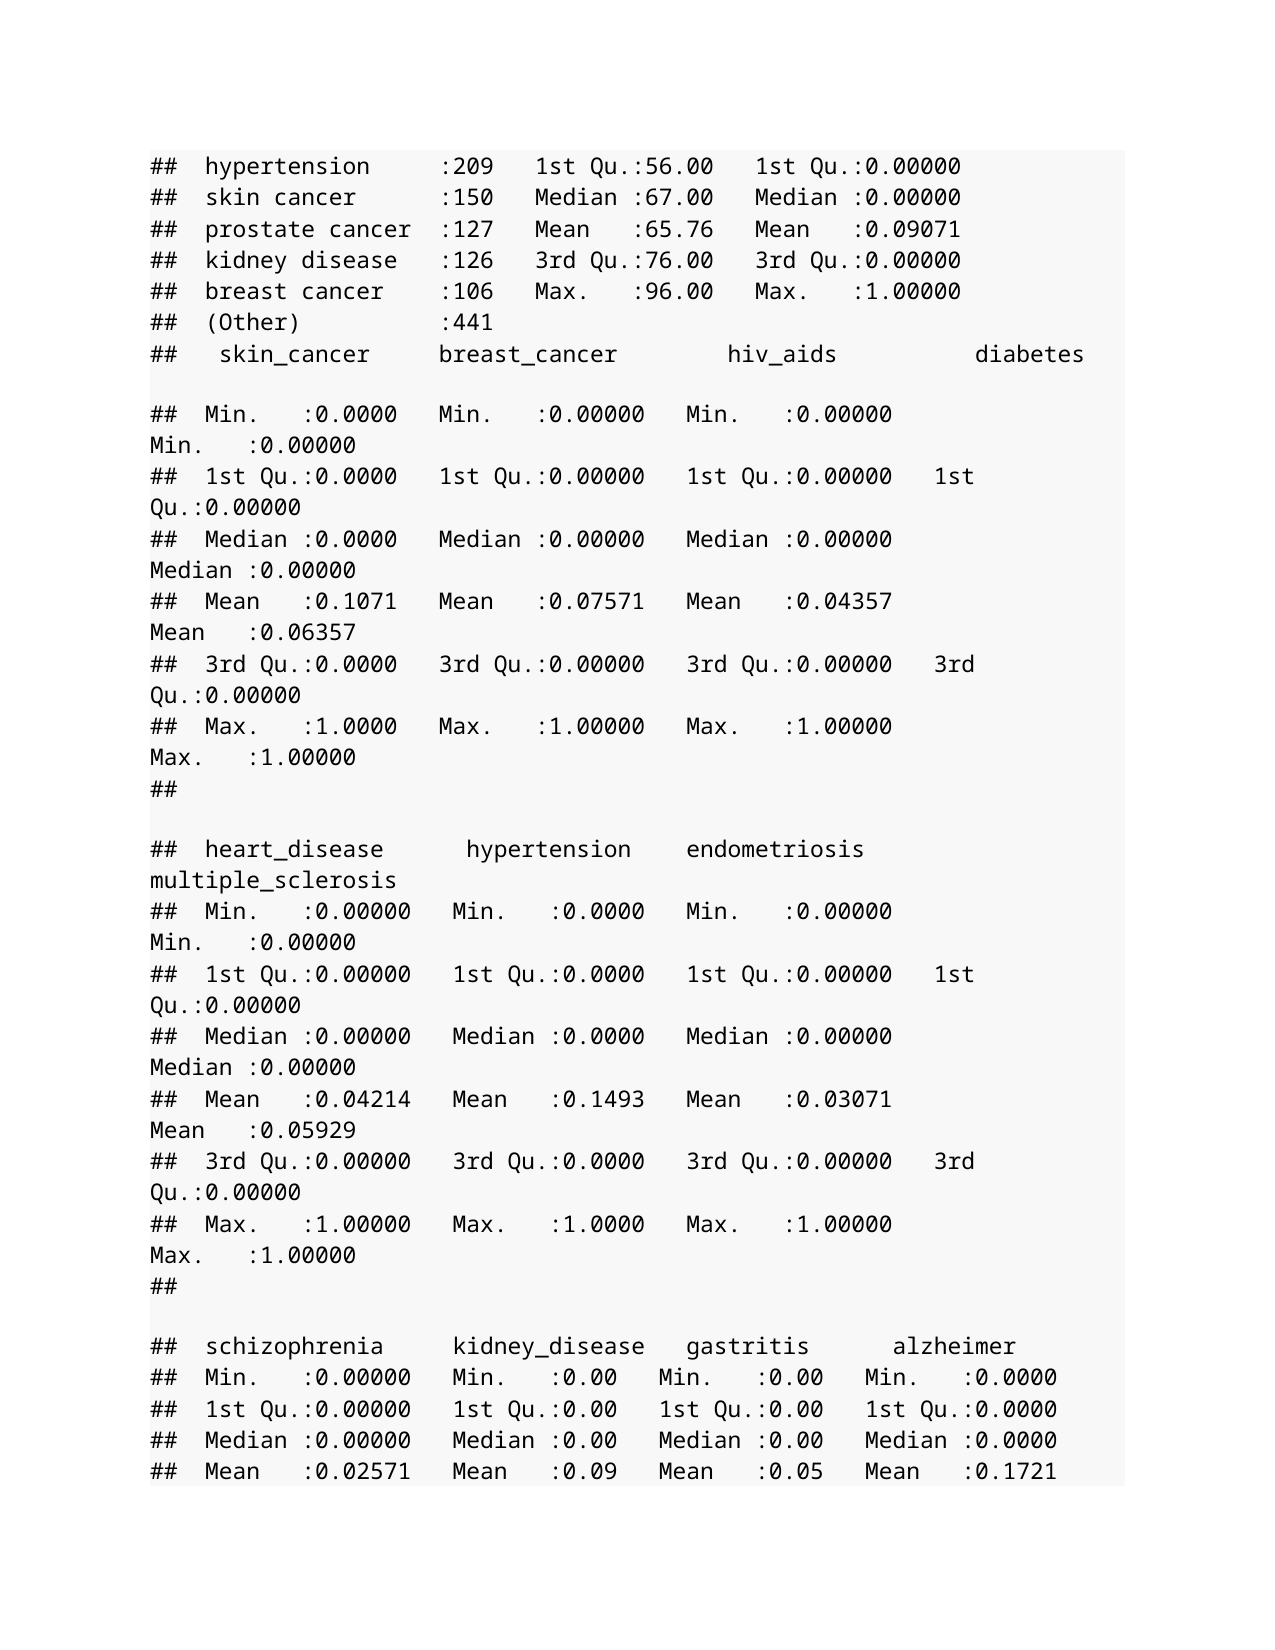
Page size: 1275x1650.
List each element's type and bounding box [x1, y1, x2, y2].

text [150, 150, 1125, 1486]
